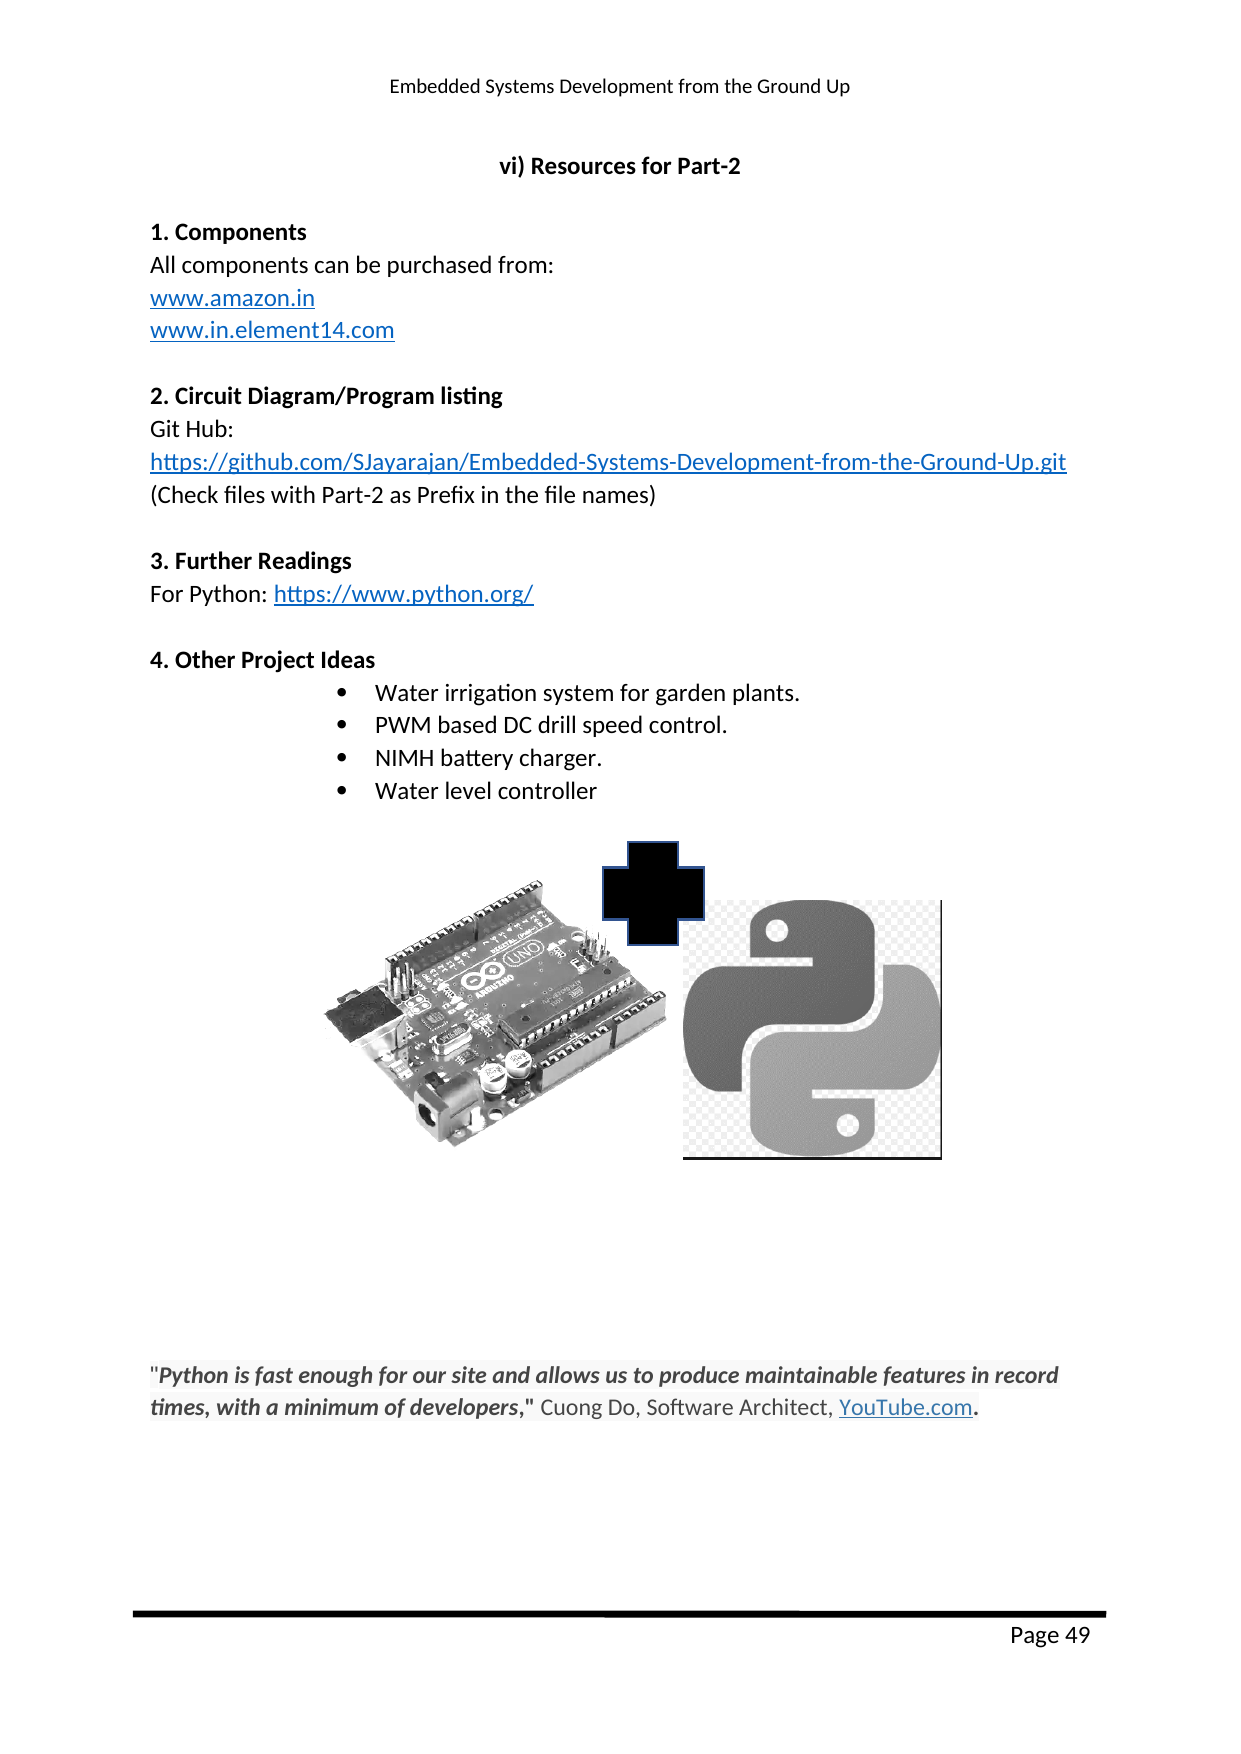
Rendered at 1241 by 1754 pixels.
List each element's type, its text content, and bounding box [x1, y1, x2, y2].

list Water level controller [337, 775, 1090, 806]
text (Check files with Part-2 as Prefix in the file names) [150, 479, 1090, 510]
text vi) Resources for Part-2 [150, 150, 1090, 181]
picture [683, 900, 942, 1160]
text 1. Components [150, 216, 1090, 246]
text www.amazon.in [150, 282, 1090, 312]
text All components can be purchased from: [150, 249, 1090, 279]
text "Python is fast enough for our site and allows us to produce maintainable features in record times, with a minimum of developers," Cuong Do, Software Architect, YouTube.com. [150, 1360, 1090, 1421]
text For Python: https://www.python.org/ [150, 578, 1090, 608]
text 2. Circuit Diagram/Program listing [150, 380, 1090, 411]
list Water irrigation system for garden plants. [337, 677, 1090, 707]
text www.in.element14.com [150, 314, 1090, 345]
text Git Hub: [150, 413, 1090, 444]
list PWM based DC drill speed control. [337, 709, 1090, 740]
text https://github.com/SJayarajan/Embedded-Systems-Development-from-the-Ground-Up.git [150, 446, 1090, 477]
text 3. Further Readings [150, 545, 1090, 576]
text 4. Other Project Ideas [150, 644, 1090, 674]
list NIMH battery charger. [337, 742, 1090, 773]
